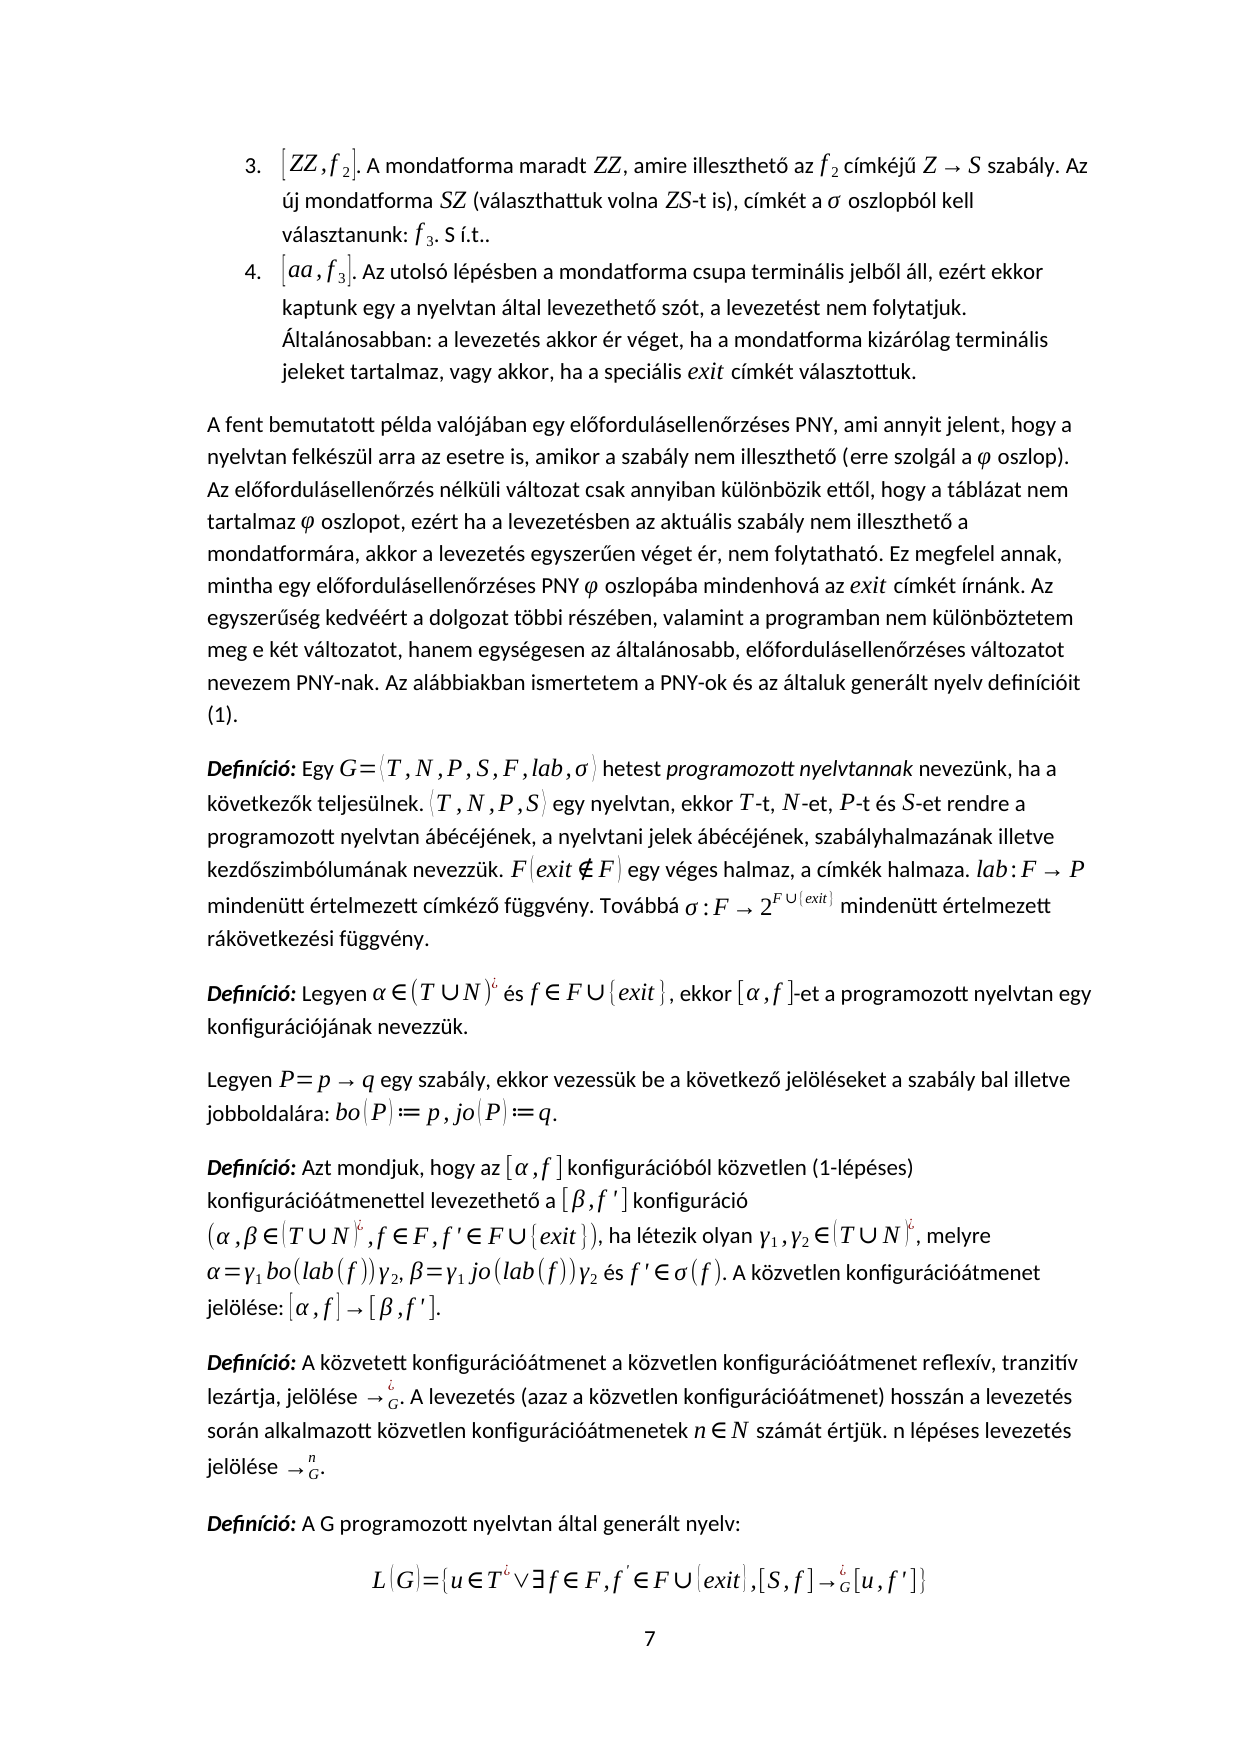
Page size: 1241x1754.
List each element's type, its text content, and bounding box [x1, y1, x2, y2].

text Definíció: A közvetett konfigurációátmenet a közvetlen konfigurációátmenet reflexív, tranzitív lezártja, jelölése . A levezetés (azaz a közvetlen konfigurációátmenet) hosszán a levezetés során alkalmazott közvetlen konfigurációátmenetek számát értjük. n lépéses levezetés jelölése . [207, 1348, 1092, 1484]
text Definíció: Legyen és , ekkor -et a programozott nyelvtan egy konfigurációjának nevezzük. [207, 977, 1092, 1040]
text Definíció: A G programozott nyelvtan által generált nyelv: [207, 1509, 1092, 1537]
text Definíció: Egy hetest programozott nyelvtannak nevezünk, ha a következők teljesülnek. egy nyelvtan, ekkor -t, -et, -t és -et rendre a programozott nyelvtan ábécéjének, a nyelvtani jelek ábécéjének, szabályhalmazának illetve kezdőszimbólumának nevezzük. egy véges halmaz, a címkék halmaza. mindenütt értelmezett címkéző függvény. Továbbá mindenütt értelmezett rákövetkezési függvény. [207, 753, 1092, 952]
text A fent bemutatott példa valójában egy előfordulásellenőrzéses PNY, ami annyit jelent, hogy a nyelvtan felkészül arra az esetre is, amikor a szabály nem illeszthető (erre szolgál a oszlop). Az előfordulásellenőrzés nélküli változat csak annyiban különbözik ettől, hogy a táblázat nem tartalmaz oszlopot, ezért ha a levezetésben az aktuális szabály nem illeszthető a mondatformára, akkor a levezetés egyszerűen véget ér, nem folytatható. Ez megfelel annak, mintha egy előfordulásellenőrzéses PNY oszlopába mindenhová az címkét írnánk. Az egyszerűség kedvéért a dolgozat többi részében, valamint a programban nem különböztetem meg e két változatot, hanem egységesen az általánosabb, előfordulásellenőrzéses változatot nevezem PNY-nak. Az alábbiakban ismertetem a PNY-ok és az általuk generált nyelv definícióit . [207, 410, 1092, 728]
list . Az utolsó lépésben a mondatforma csupa terminális jelből áll, ezért ekkor kaptunk egy a nyelvtan által levezethető szót, a levezetést nem folytatjuk. Általánosabban: a levezetés akkor ér véget, ha a mondatforma kizárólag terminális jeleket tartalmaz, vagy akkor, ha a speciális címkét választottuk. [244, 254, 1092, 385]
text Legyen egy szabály, ekkor vezessük be a következő jelöléseket a szabály bal illetve jobboldalára: . [207, 1065, 1092, 1128]
text Definíció: Azt mondjuk, hogy az konfigurációból közvetlen (1-lépéses) konfigurációátmenettel levezethető a konfiguráció , ha létezik olyan , melyre , és . A közvetlen konfigurációátmenet jelölése: . [207, 1153, 1092, 1323]
list . A mondatforma maradt , amire illeszthető az címkéjű szabály. Az új mondatforma (választhattuk volna -t is), címkét a oszlopból kell választanunk: . S í.t.. [244, 148, 1092, 250]
